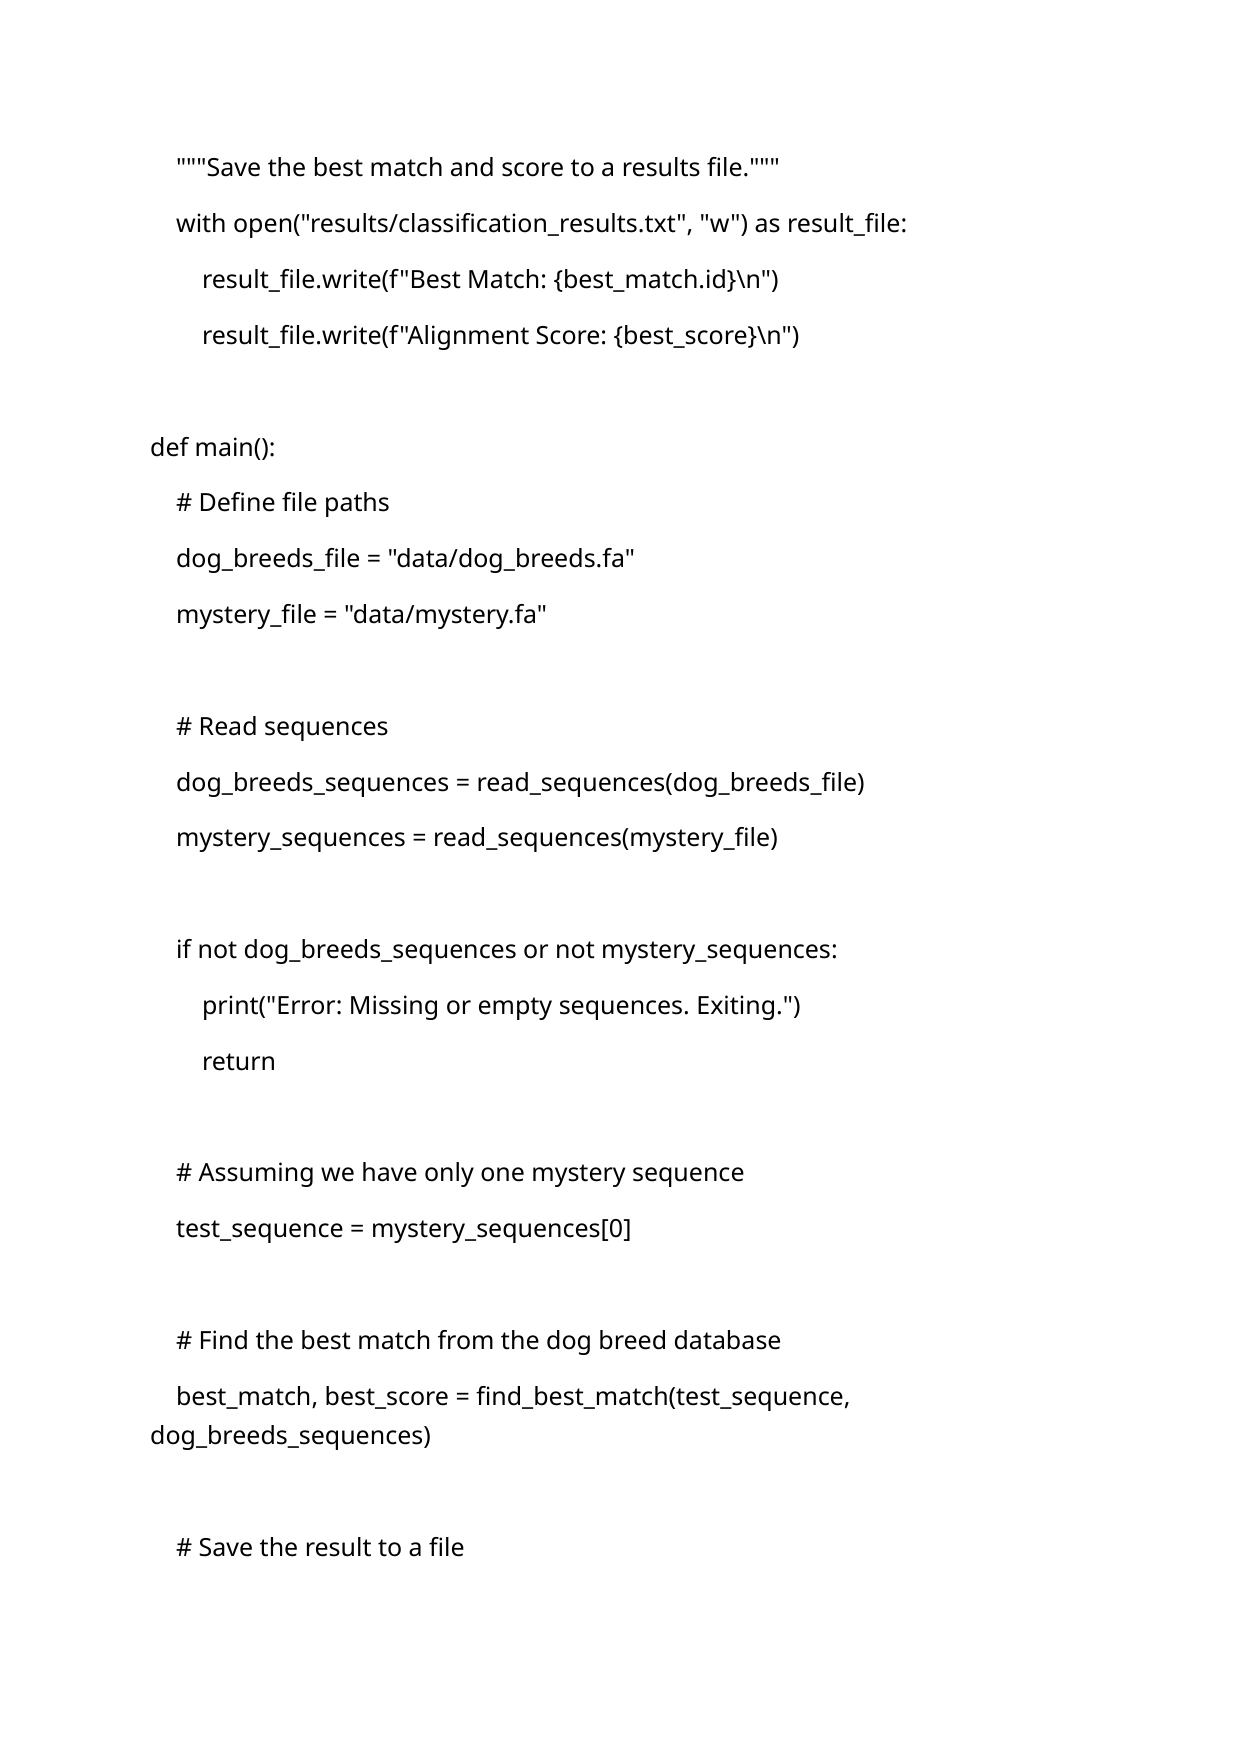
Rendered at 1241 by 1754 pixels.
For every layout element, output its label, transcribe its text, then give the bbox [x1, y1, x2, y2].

text if not dog_breeds_sequences or not mystery_sequences: [150, 932, 1090, 966]
text mystery_file = "data/mystery.fa" [150, 597, 1090, 631]
text # Save the result to a file [150, 1529, 1090, 1563]
text # Assuming we have only one mystery sequence [150, 1155, 1090, 1189]
text def main(): [150, 429, 1090, 463]
text # Find the best match from the dog breed database [150, 1322, 1090, 1357]
text best_match, best_score = find_best_match(test_sequence, dog_breeds_sequences) [150, 1378, 1090, 1452]
text result_file.write(f"Best Match: {best_match.id}\n") [150, 262, 1090, 296]
text with open("results/classification_results.txt", "w") as result_file: [150, 206, 1090, 240]
text """Save the best match and score to a results file.""" [150, 150, 1090, 184]
text mystery_sequences = read_sequences(mystery_file) [150, 820, 1090, 854]
text dog_breeds_sequences = read_sequences(dog_breeds_file) [150, 764, 1090, 798]
text test_sequence = mystery_sequences[0] [150, 1211, 1090, 1245]
text result_file.write(f"Alignment Score: {best_score}\n") [150, 317, 1090, 352]
text return [150, 1043, 1090, 1077]
text # Define file paths [150, 485, 1090, 519]
text print("Error: Missing or empty sequences. Exiting.") [150, 987, 1090, 1022]
text dog_breeds_file = "data/dog_breeds.fa" [150, 541, 1090, 575]
text # Read sequences [150, 708, 1090, 742]
